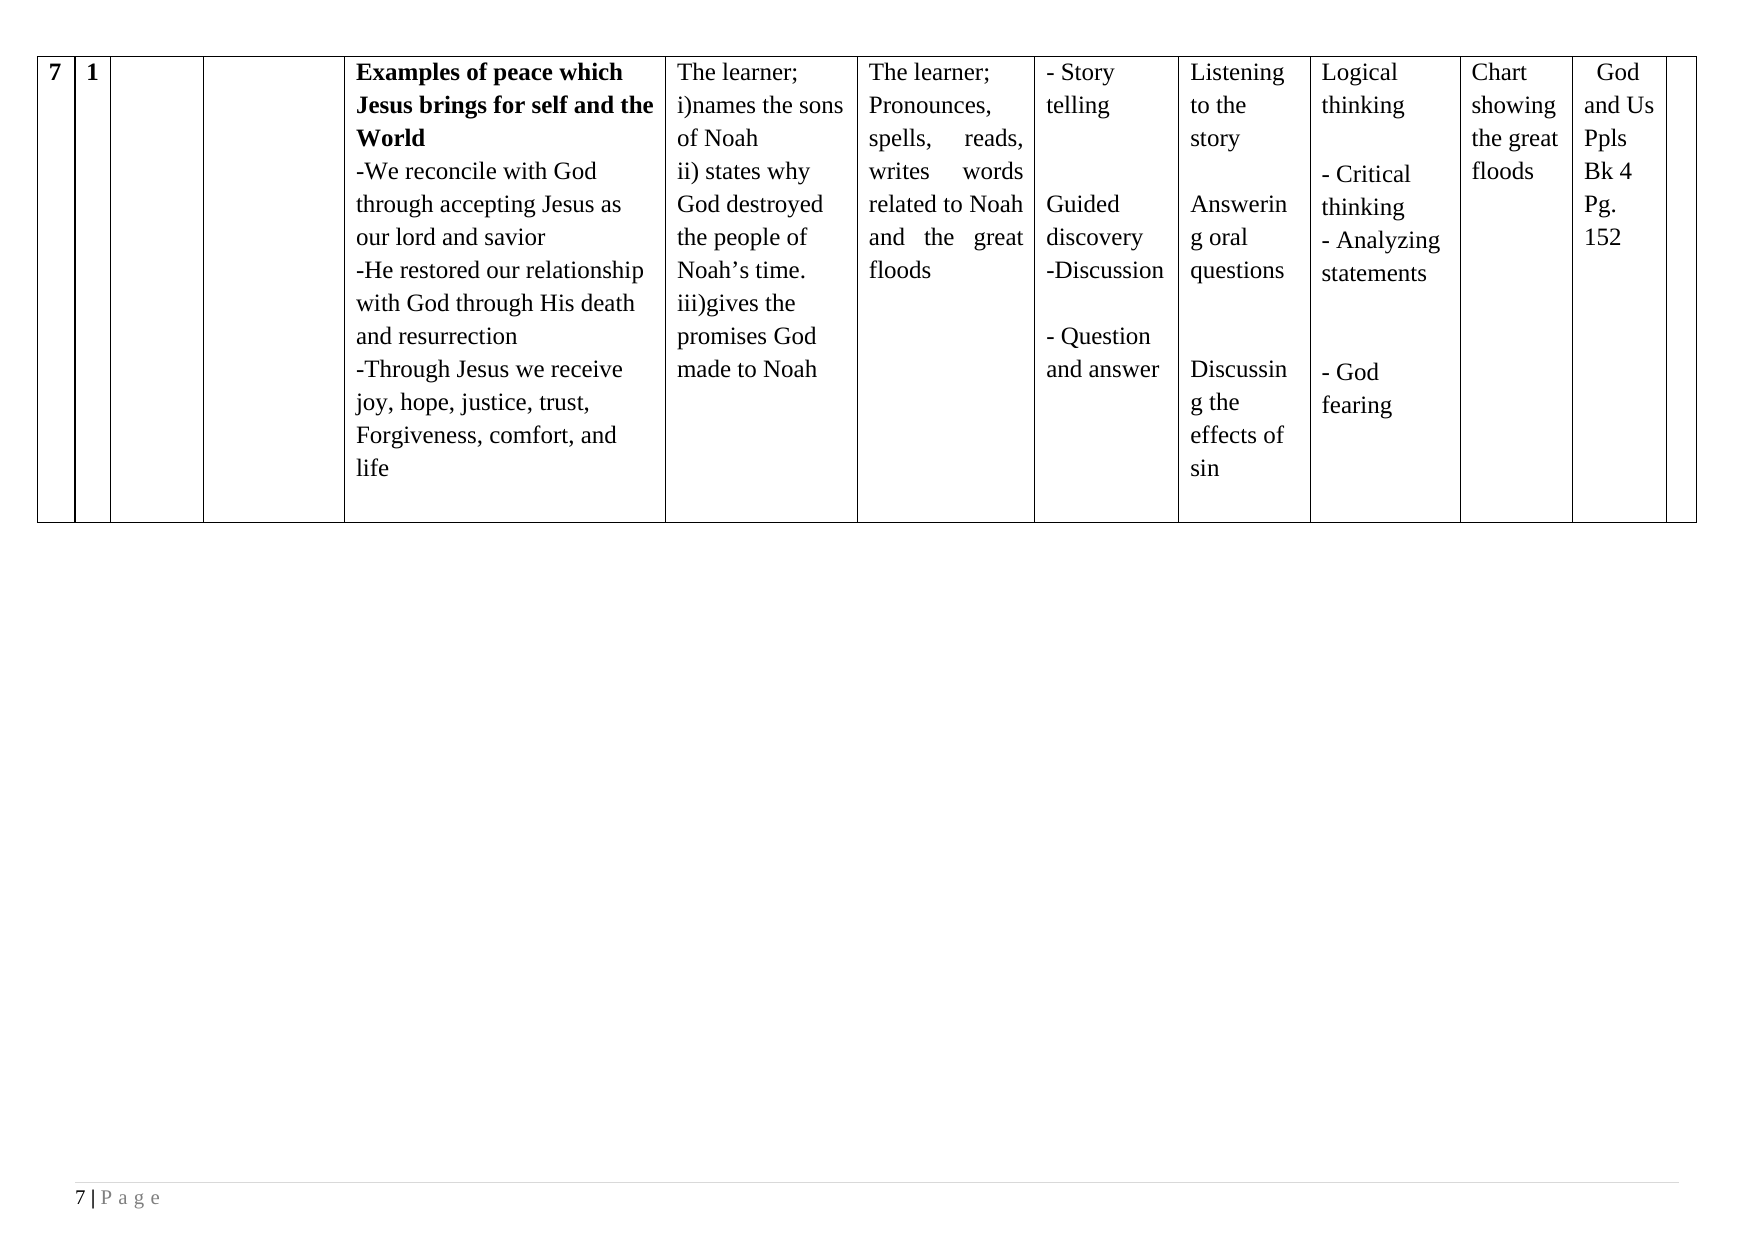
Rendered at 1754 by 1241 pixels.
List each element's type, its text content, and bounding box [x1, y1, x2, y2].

table_cell The learner; i)names the sons of Noah ii) states why God destroyed the people of Noah’s time. iii)gives the promises God made to Noah [666, 57, 857, 522]
table_cell 1 [76, 57, 110, 522]
table_cell The learner; Pronounces, spells, reads, writes words related to Noah and the great floods [858, 57, 1034, 522]
table_cell - Story telling Guided discovery -Discussion - Question and answer [1035, 57, 1178, 522]
table_cell [204, 57, 344, 522]
table_cell Listening to the story Answering oral questions Discussing the effects of sin [1179, 57, 1310, 522]
table_cell Examples of peace which Jesus brings for self and the World -We reconcile with God through accepting Jesus as our lord and savior -He restored our relationship with God through His death and resurrection -Through Jesus we receive joy, hope, justice, trust, Forgiveness, comfort, and life [345, 57, 665, 522]
table_cell Chart showing the great floods [1461, 57, 1572, 522]
table_cell [1667, 57, 1696, 522]
table_cell 7 [38, 57, 74, 522]
table_cell God and Us Ppls Bk 4 Pg. 152 [1573, 57, 1666, 522]
table_cell Logical thinking - Critical thinking - Analyzing statements - God fearing [1311, 57, 1460, 522]
table_cell [111, 57, 203, 522]
